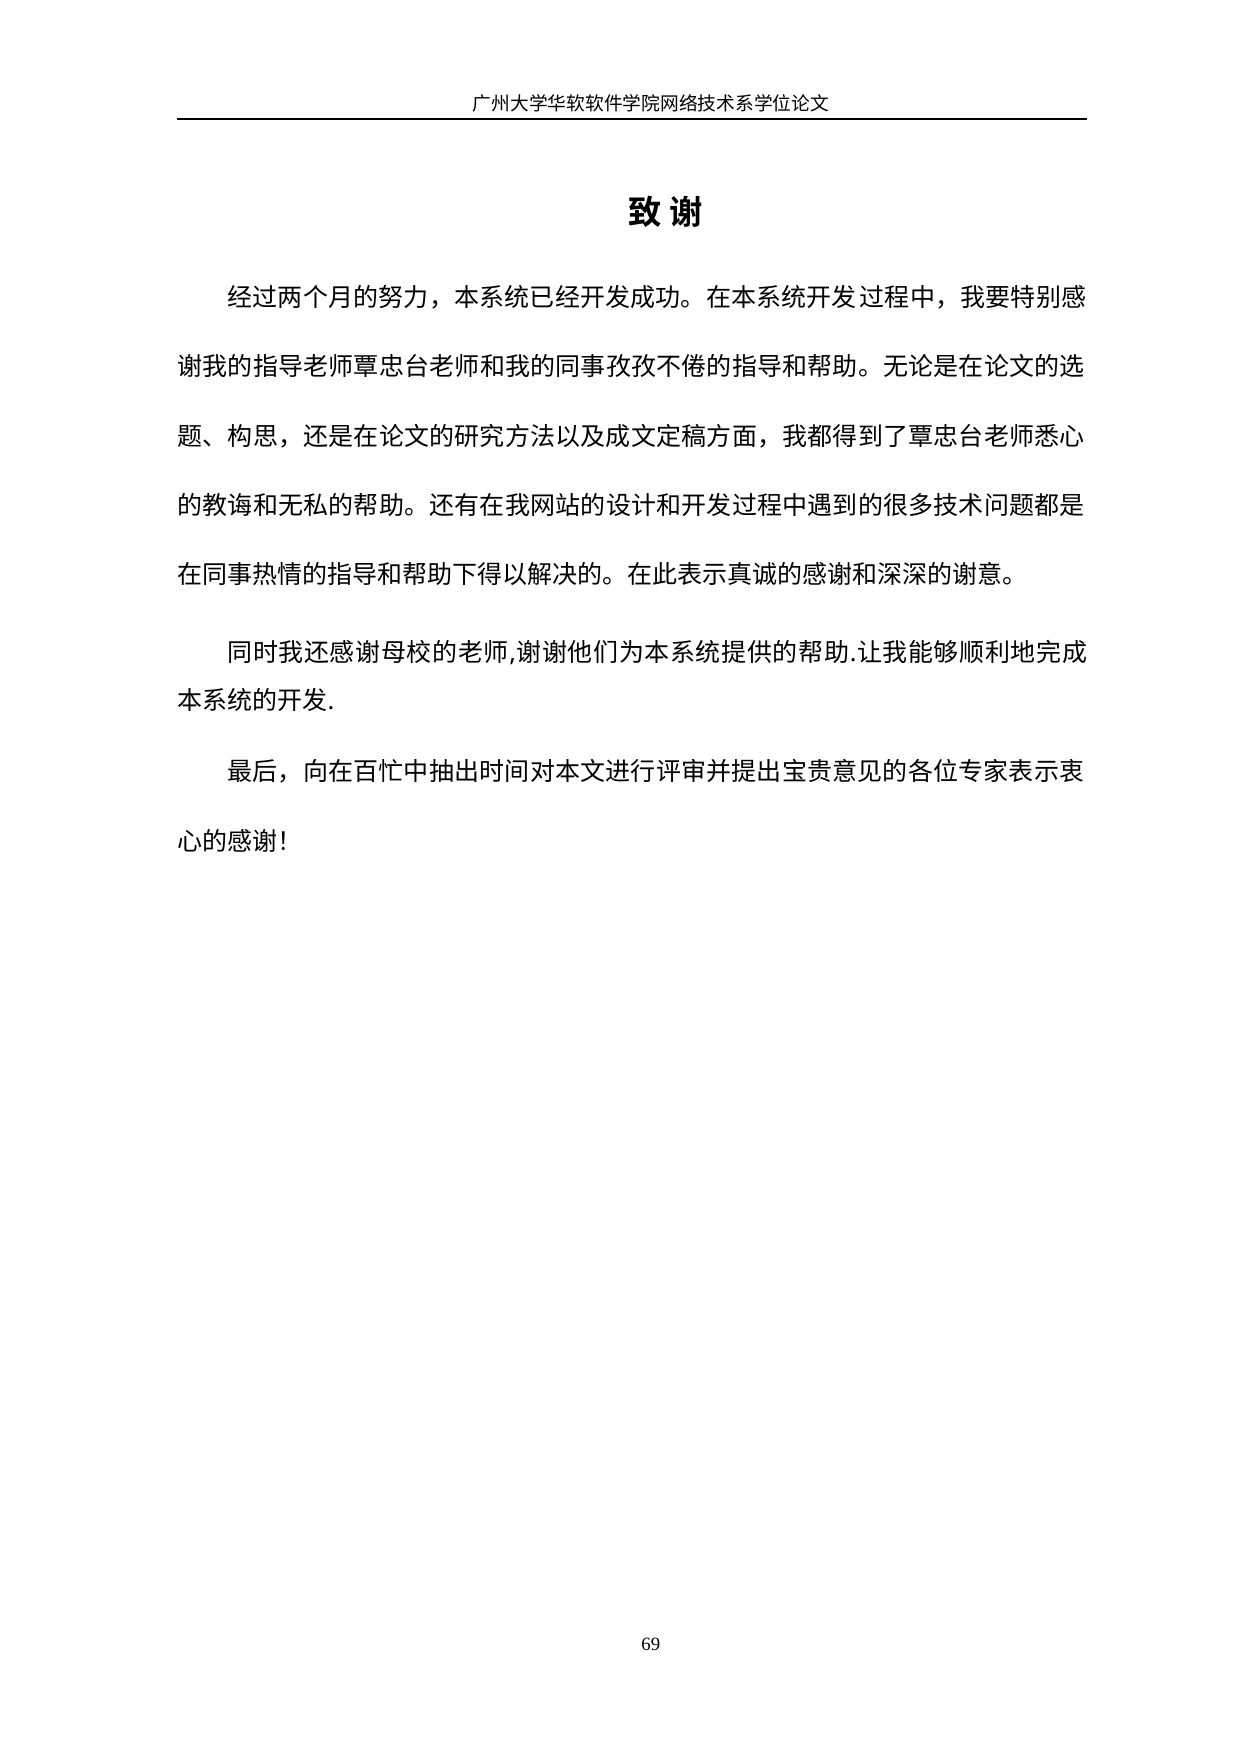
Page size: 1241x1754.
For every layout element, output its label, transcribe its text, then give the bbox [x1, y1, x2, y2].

text 经过两个月的努力，本系统已经开发成功。在本系统开发过程中，我要特别感谢我的指导老师覃忠台老师和我的同事孜孜不倦的指导和帮助。无论是在论文的选题、构思，还是在论文的研究方法以及成文定稿方面，我都得到了覃忠台老师悉心的教诲和无私的帮助。还有在我网站的设计和开发过程中遇到的很多技术问题都是在同事热情的指导和帮助下得以解决的。在此表示真诚的感谢和深深的谢意。 [177, 261, 1087, 607]
text 最后，向在百忙中抽出时间对本文进行评审并提出宝贵意见的各位专家表示衷心的感谢！ [177, 735, 1087, 874]
text 同时我还感谢母校的老师,谢谢他们为本系统提供的帮助.让我能够顺利地完成本系统的开发. [177, 623, 1087, 719]
title 致 谢 [177, 176, 1087, 245]
